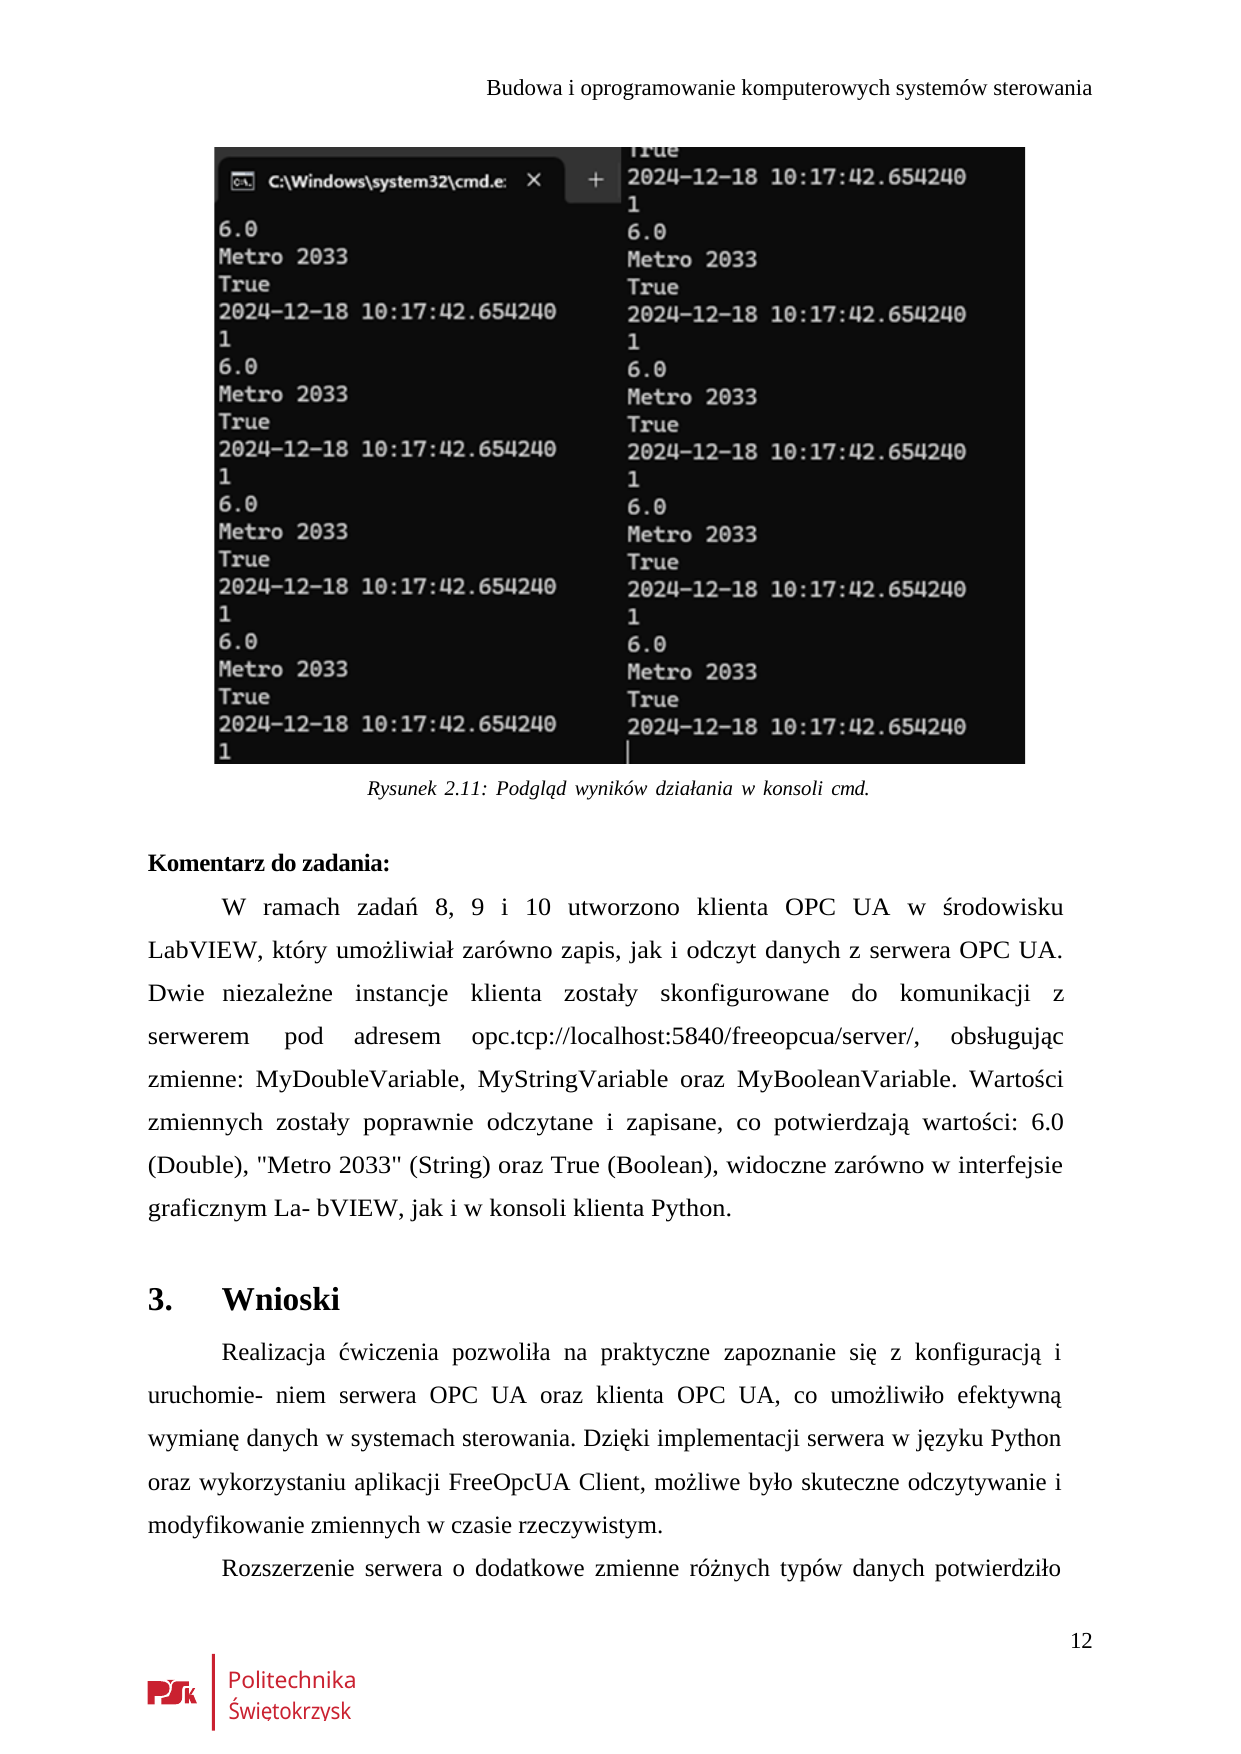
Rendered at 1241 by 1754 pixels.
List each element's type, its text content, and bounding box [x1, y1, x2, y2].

list Wnioski [148, 1280, 1053, 1318]
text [148, 1553, 1062, 1582]
text W ramach zadań 8, 9 i 10 utworzono klienta OPC UA w środowisku LabVIEW, który umożliwiał zarówno zapis, jak i odczyt danych z serwera OPC UA. Dwie niezależne instancje klienta zostały skonfigurowane do komunikacji z serwerem pod adresem opc.tcp://localhost:5840/freeopcua/server/, obsługując zmienne: MyDoubleVariable, MyStringVariable oraz MyBooleanVariable. Wartości zmiennych zostały poprawnie odczytane i zapisane, co potwierdzają wartości: 6.0 (Double), "Metro 2033" (String) oraz True (Boolean), widoczne zarówno w interfejsie graficznym La- bVIEW, jak i w konsoli klienta Python. [148, 892, 1064, 1222]
text Rysunek 2.11: Podgląd wyników działania w konsoli cmd. [186, 776, 1053, 800]
picture [214, 147, 1025, 764]
text Komentarz do zadania: [148, 848, 1053, 877]
text Realizacja ćwiczenia pozwoliła na praktyczne zapoznanie się z konfiguracją i uruchomie- niem serwera OPC UA oraz klienta OPC UA, co umożliwiło efektywną wymianę danych w systemach sterowania. Dzięki implementacji serwera w języku Python oraz wykorzystaniu aplikacji FreeOpcUA Client, możliwe było skuteczne odczytywanie i modyfikowanie zmiennych w czasie rzeczywistym. [148, 1337, 1062, 1538]
